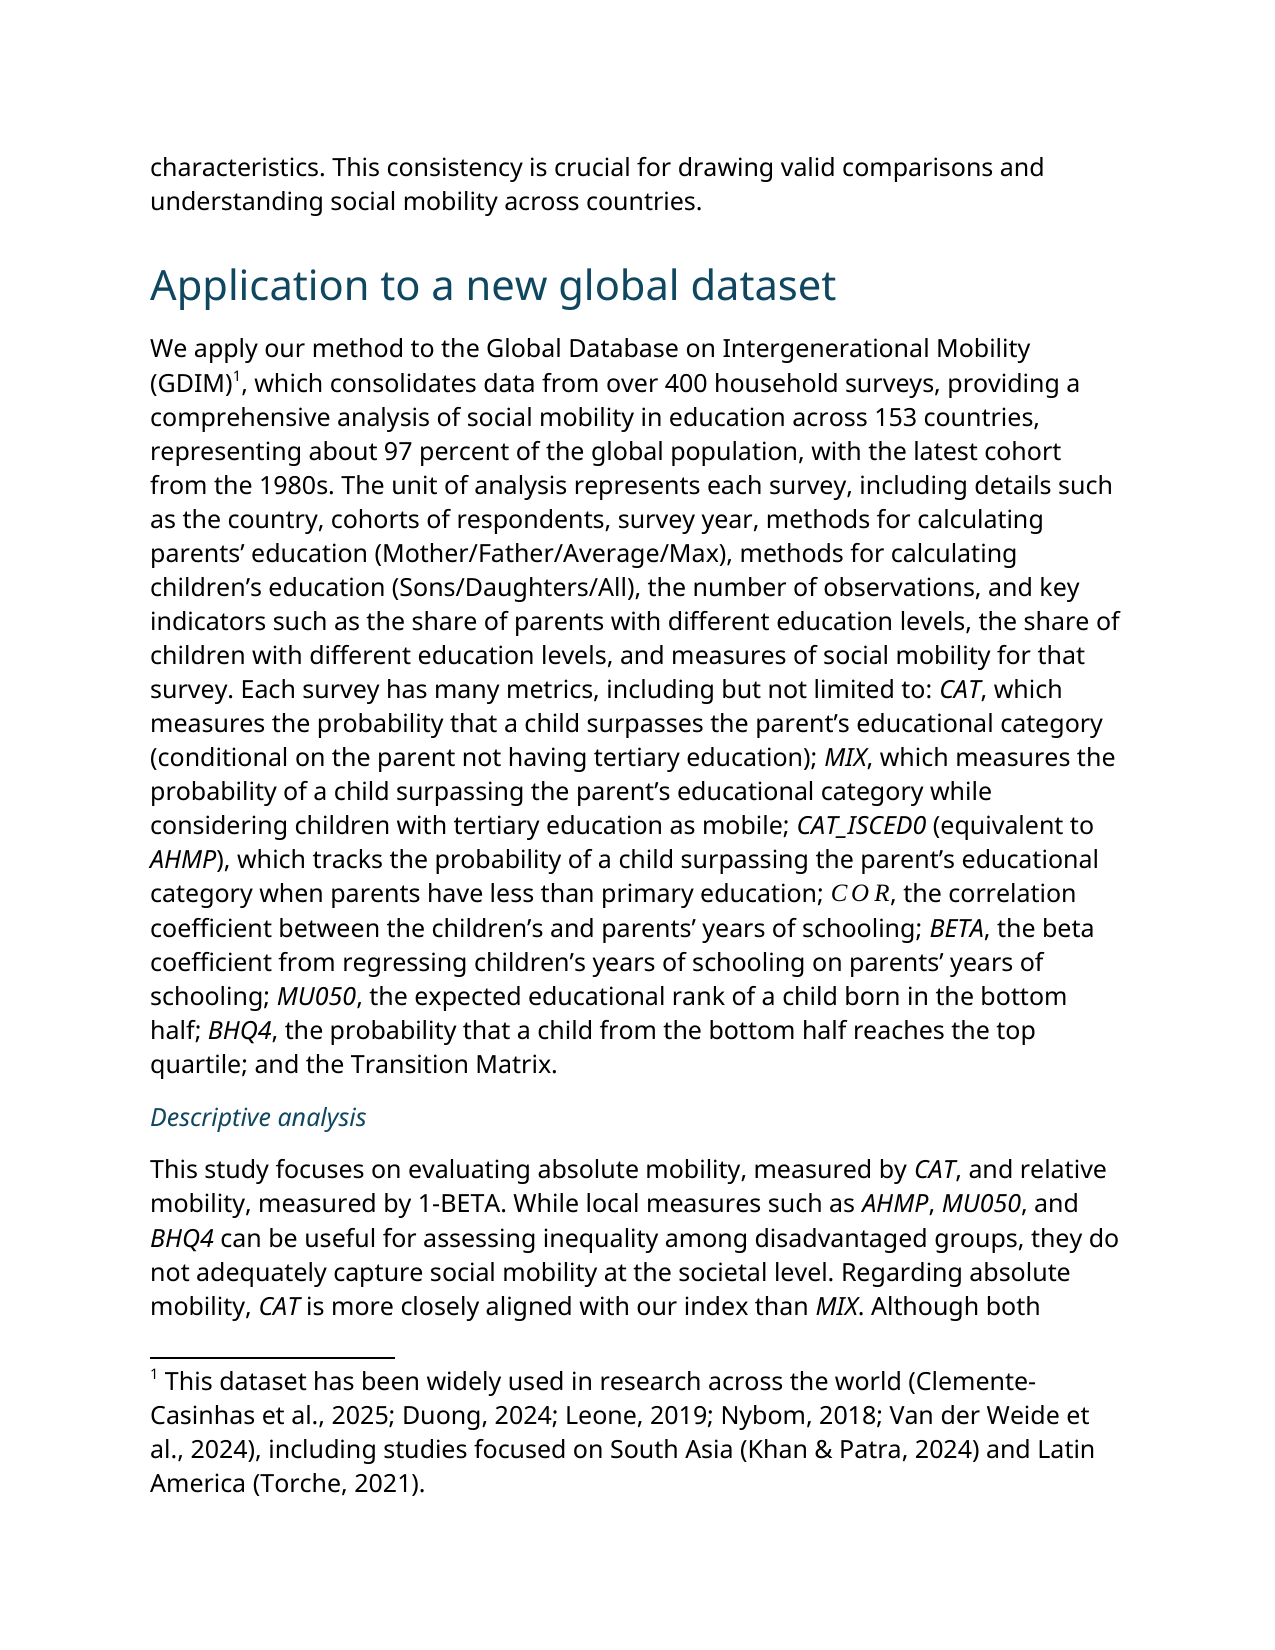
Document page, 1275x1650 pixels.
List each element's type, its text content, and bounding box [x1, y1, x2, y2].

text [150, 150, 1125, 218]
subtitle Application to a new global dataset [150, 256, 1125, 312]
subtitle Descriptive analysis [150, 1099, 1125, 1133]
text We apply our method to the Global Database on Intergenerational Mobility (GDIM), which consolidates data from over 400 household surveys, providing a comprehensive analysis of social mobility in education across 153 countries, representing about 97 percent of the global population, with the latest cohort from the 1980s. The unit of analysis represents each survey, including details such as the country, cohorts of respondents, survey year, methods for calculating parents’ education (Mother/Father/Average/Max), methods for calculating children’s education (Sons/Daughters/All), the number of observations, and key indicators such as the share of parents with different education levels, the share of children with different education levels, and measures of social mobility for that survey. Each survey has many metrics, including but not limited to: CAT, which measures the probability that a child surpasses the parent’s educational category (conditional on the parent not having tertiary education); MIX, which measures the probability of a child surpassing the parent’s educational category while considering children with tertiary education as mobile; CAT_ISCED0 (equivalent to AHMP), which tracks the probability of a child surpassing the parent’s educational category when parents have less than primary education; , the correlation coefficient between the children’s and parents’ years of schooling; BETA, the beta coefficient from regressing children’s years of schooling on parents’ years of schooling; MU050, the expected educational rank of a child born in the bottom half; BHQ4, the probability that a child from the bottom half reaches the top quartile; and the Transition Matrix. [150, 331, 1125, 1081]
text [150, 1152, 1125, 1322]
